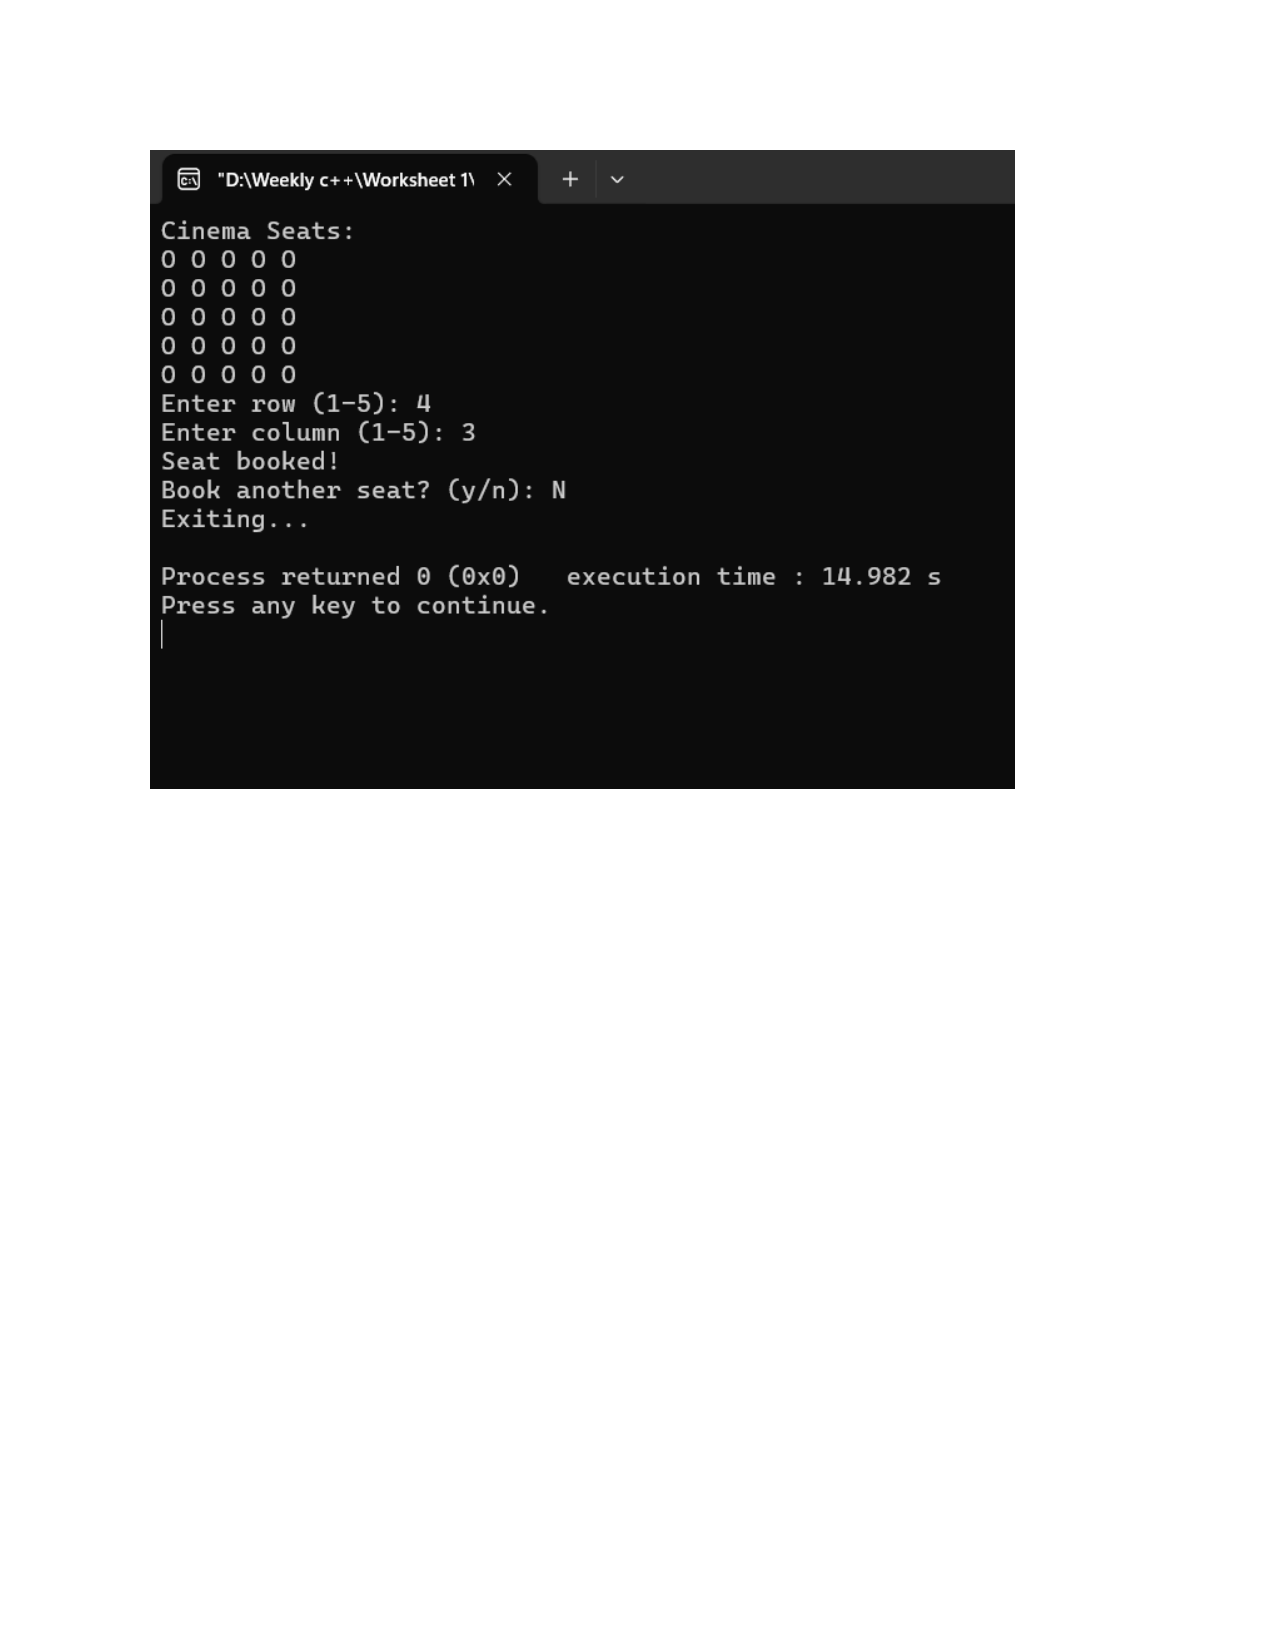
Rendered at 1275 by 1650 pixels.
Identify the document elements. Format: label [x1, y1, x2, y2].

picture [150, 150, 1015, 789]
